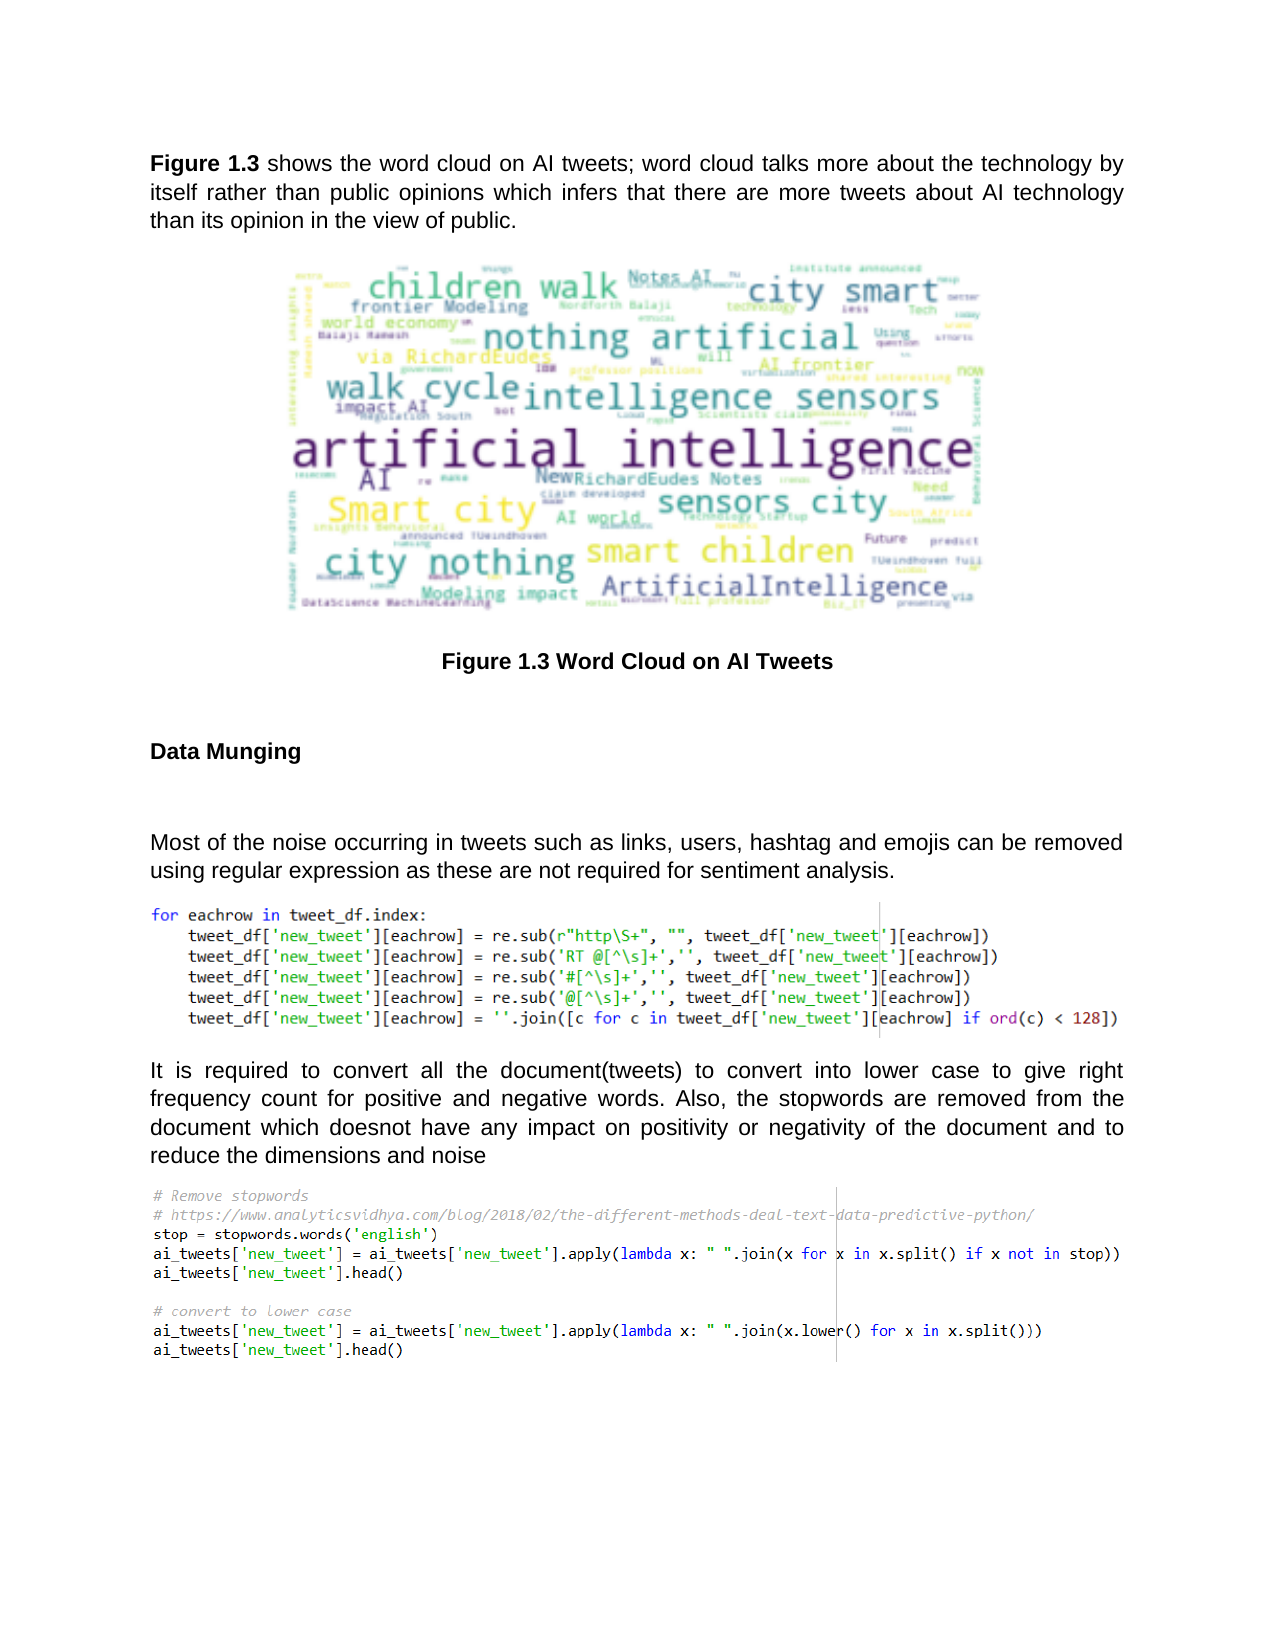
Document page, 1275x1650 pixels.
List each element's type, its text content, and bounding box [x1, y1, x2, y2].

text It is required to convert all the document(tweets) to convert into lower case to give right frequency count for positive and negative words. Also, the stopwords are removed from the document which doesnot have any impact on positivity or negativity of the document and to reduce the dimensions and noise [150, 1057, 1125, 1168]
text Figure 1.3 Word Cloud on AI Tweets [150, 648, 1125, 674]
picture [150, 1187, 1125, 1362]
picture [273, 252, 1002, 630]
picture [150, 902, 1125, 1038]
text Most of the noise occurring in tweets such as links, users, hashtag and emojis can be removed using regular expression as these are not required for sentiment analysis. [150, 828, 1125, 883]
text Figure 1.3 shows the word cloud on AI tweets; word cloud talks more about the technology by itself rather than public opinions which infers that there are more tweets about AI technology than its opinion in the view of public. [150, 150, 1125, 233]
text Data Munging [150, 738, 1125, 764]
